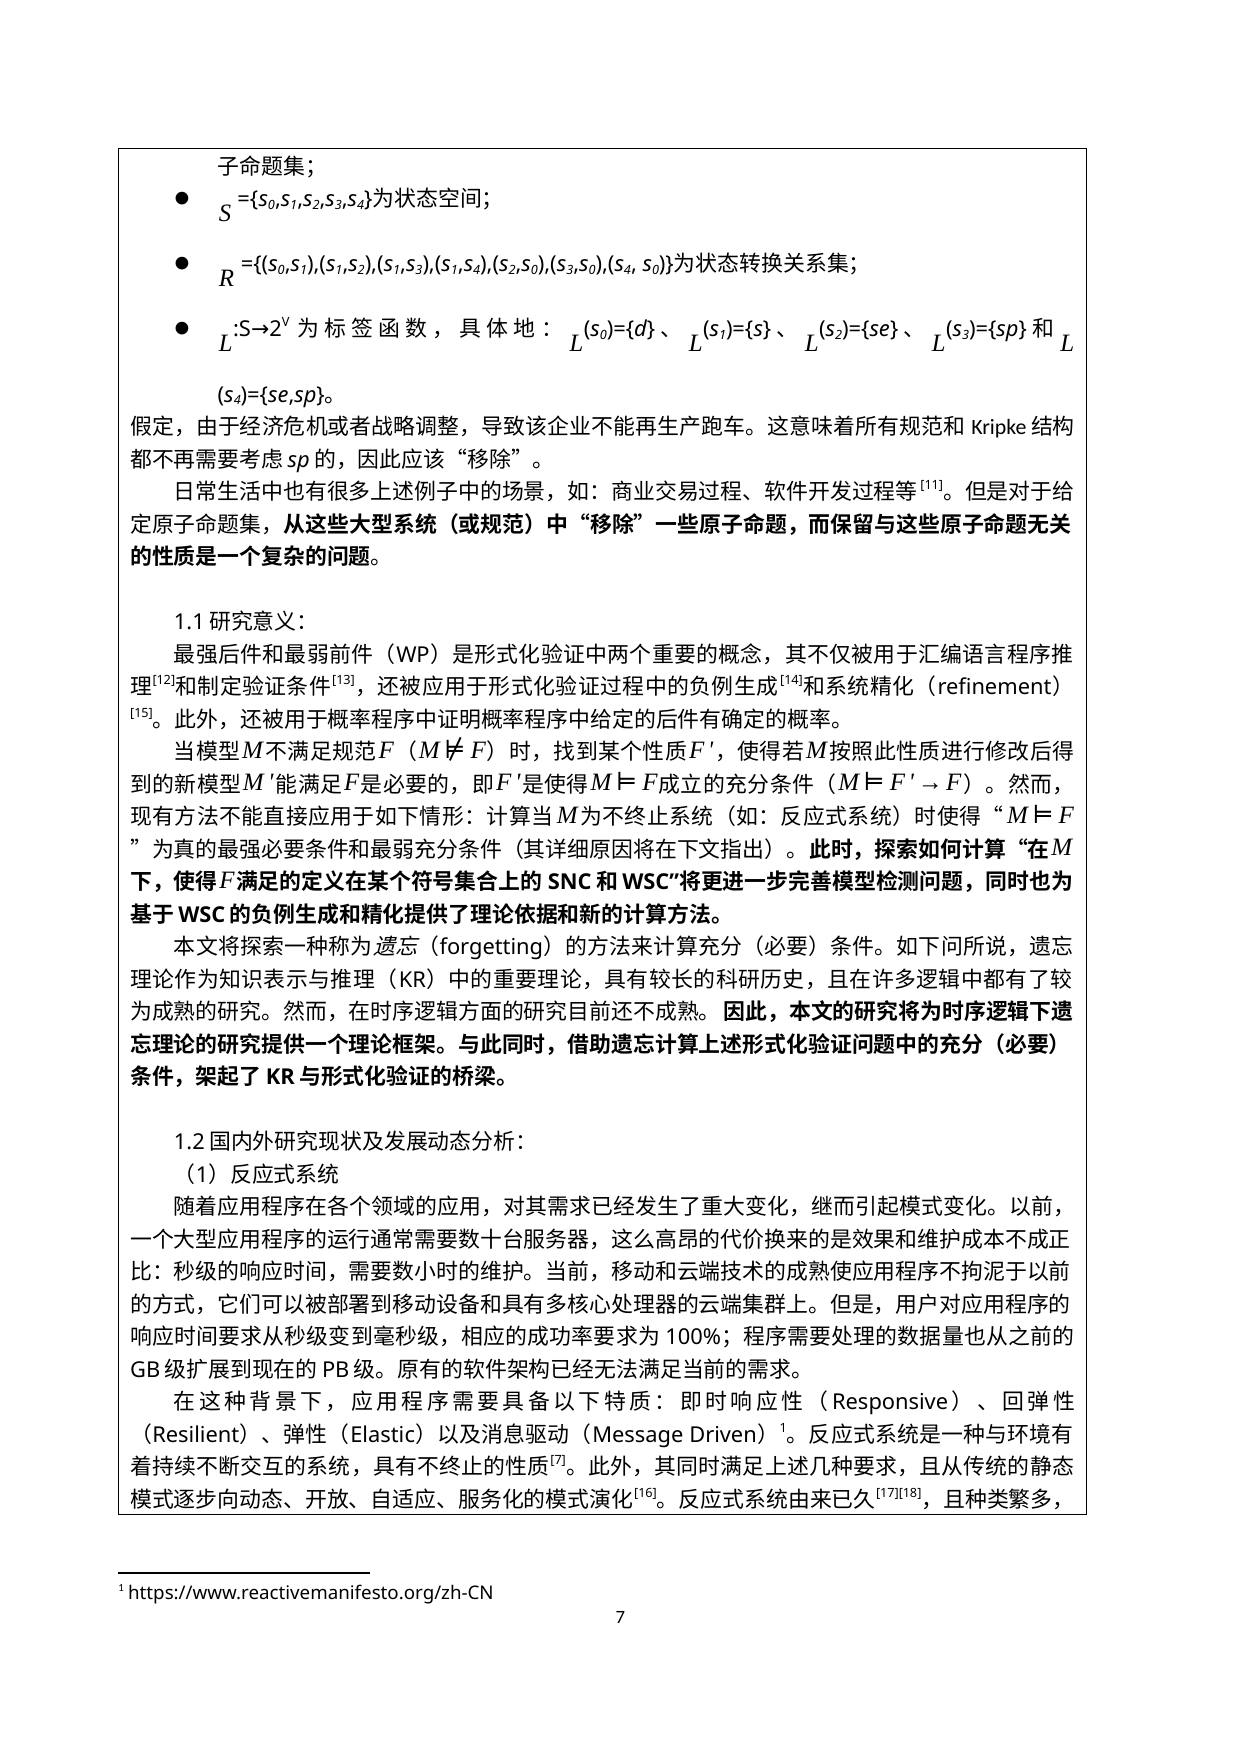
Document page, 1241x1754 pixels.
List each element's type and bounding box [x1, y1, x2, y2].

table_header [119, 149, 1086, 1514]
